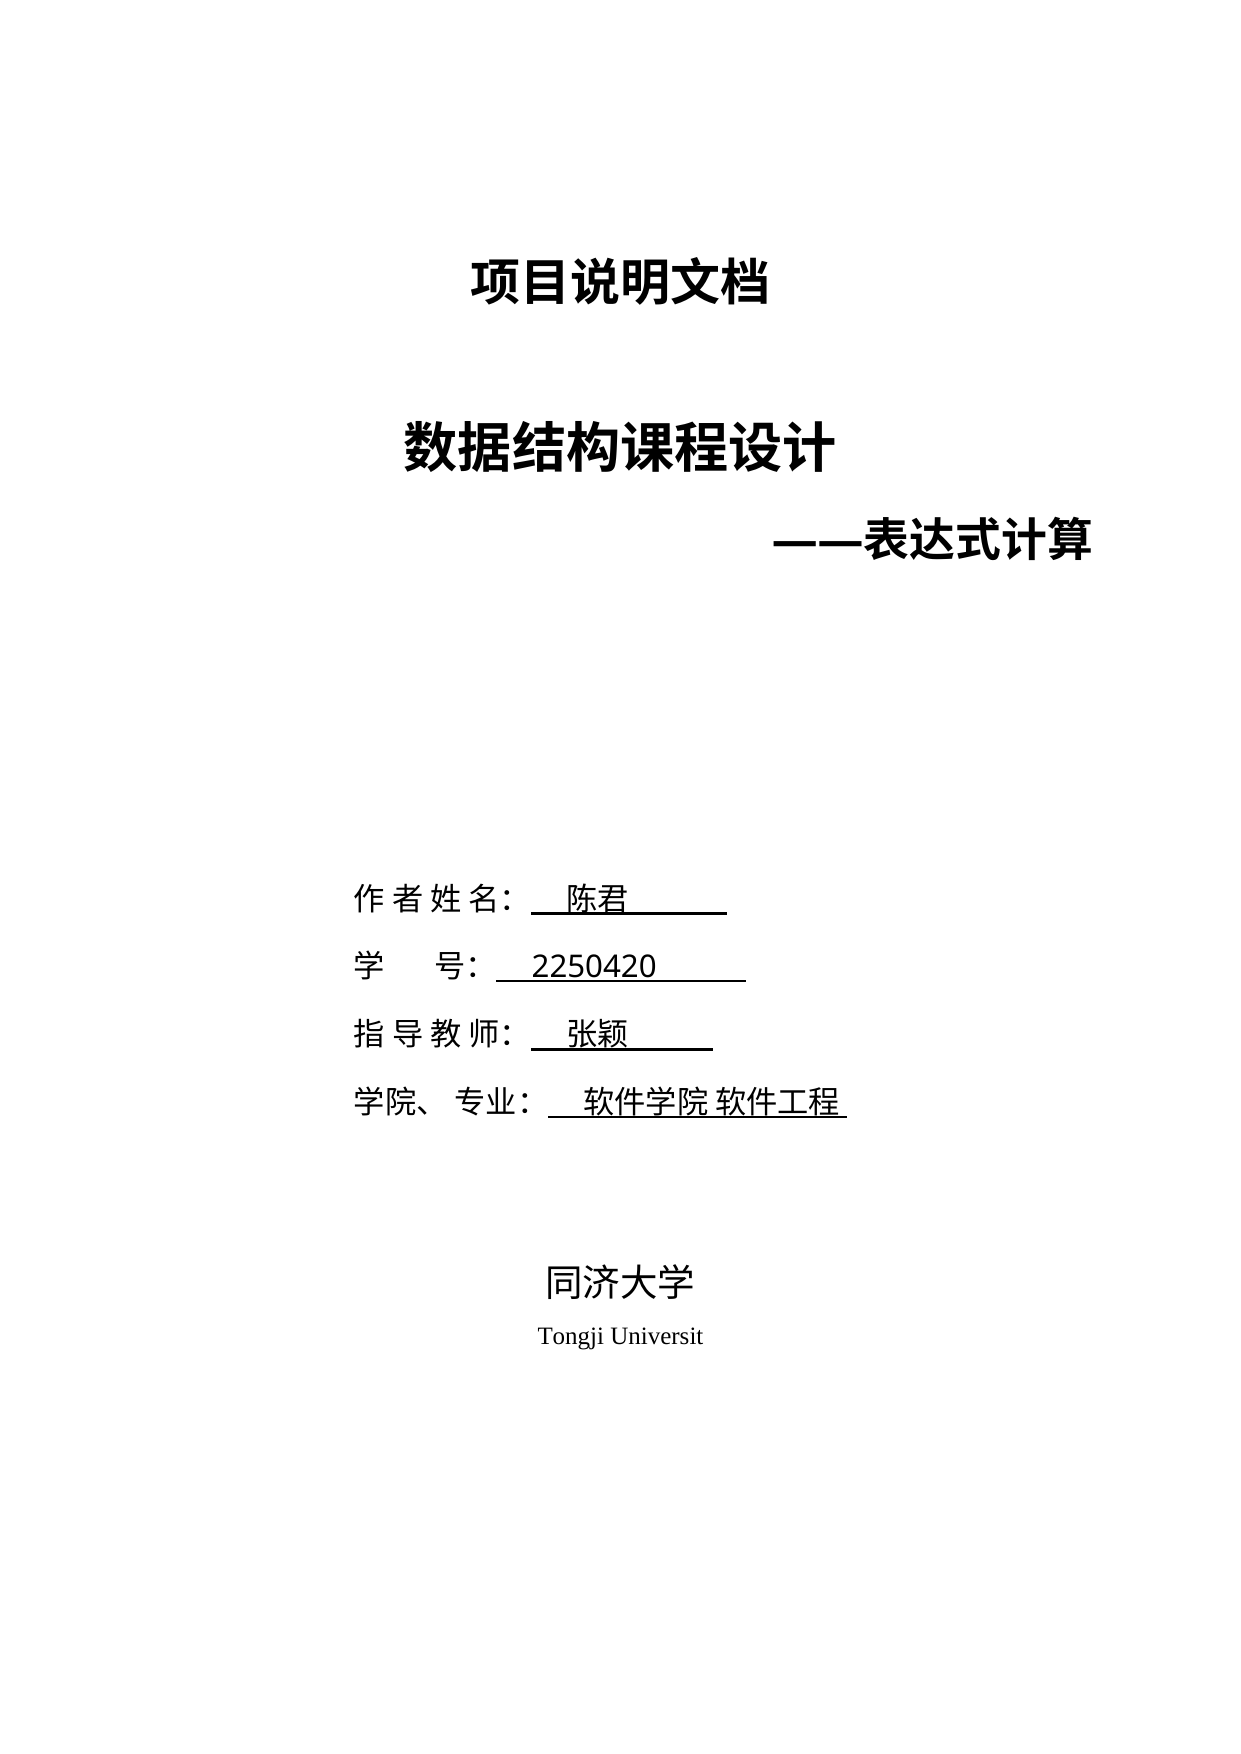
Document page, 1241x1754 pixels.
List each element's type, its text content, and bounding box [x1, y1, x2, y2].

text 数据结构课程设计 [148, 405, 1092, 483]
text 学院、 专业： 软件学院 软件工程 [148, 1077, 1092, 1123]
text 指 导 教 师： 张颖 [148, 1009, 1092, 1055]
text 作 者 姓 名： 陈君 [148, 874, 1092, 919]
text 同济大学 [148, 1253, 1092, 1307]
text 项目说明文档 [148, 243, 1092, 315]
text ——表达式计算 [148, 503, 1092, 569]
text Tongji Universit [148, 1321, 1092, 1349]
text 学 号： 2250420 [148, 941, 1092, 987]
